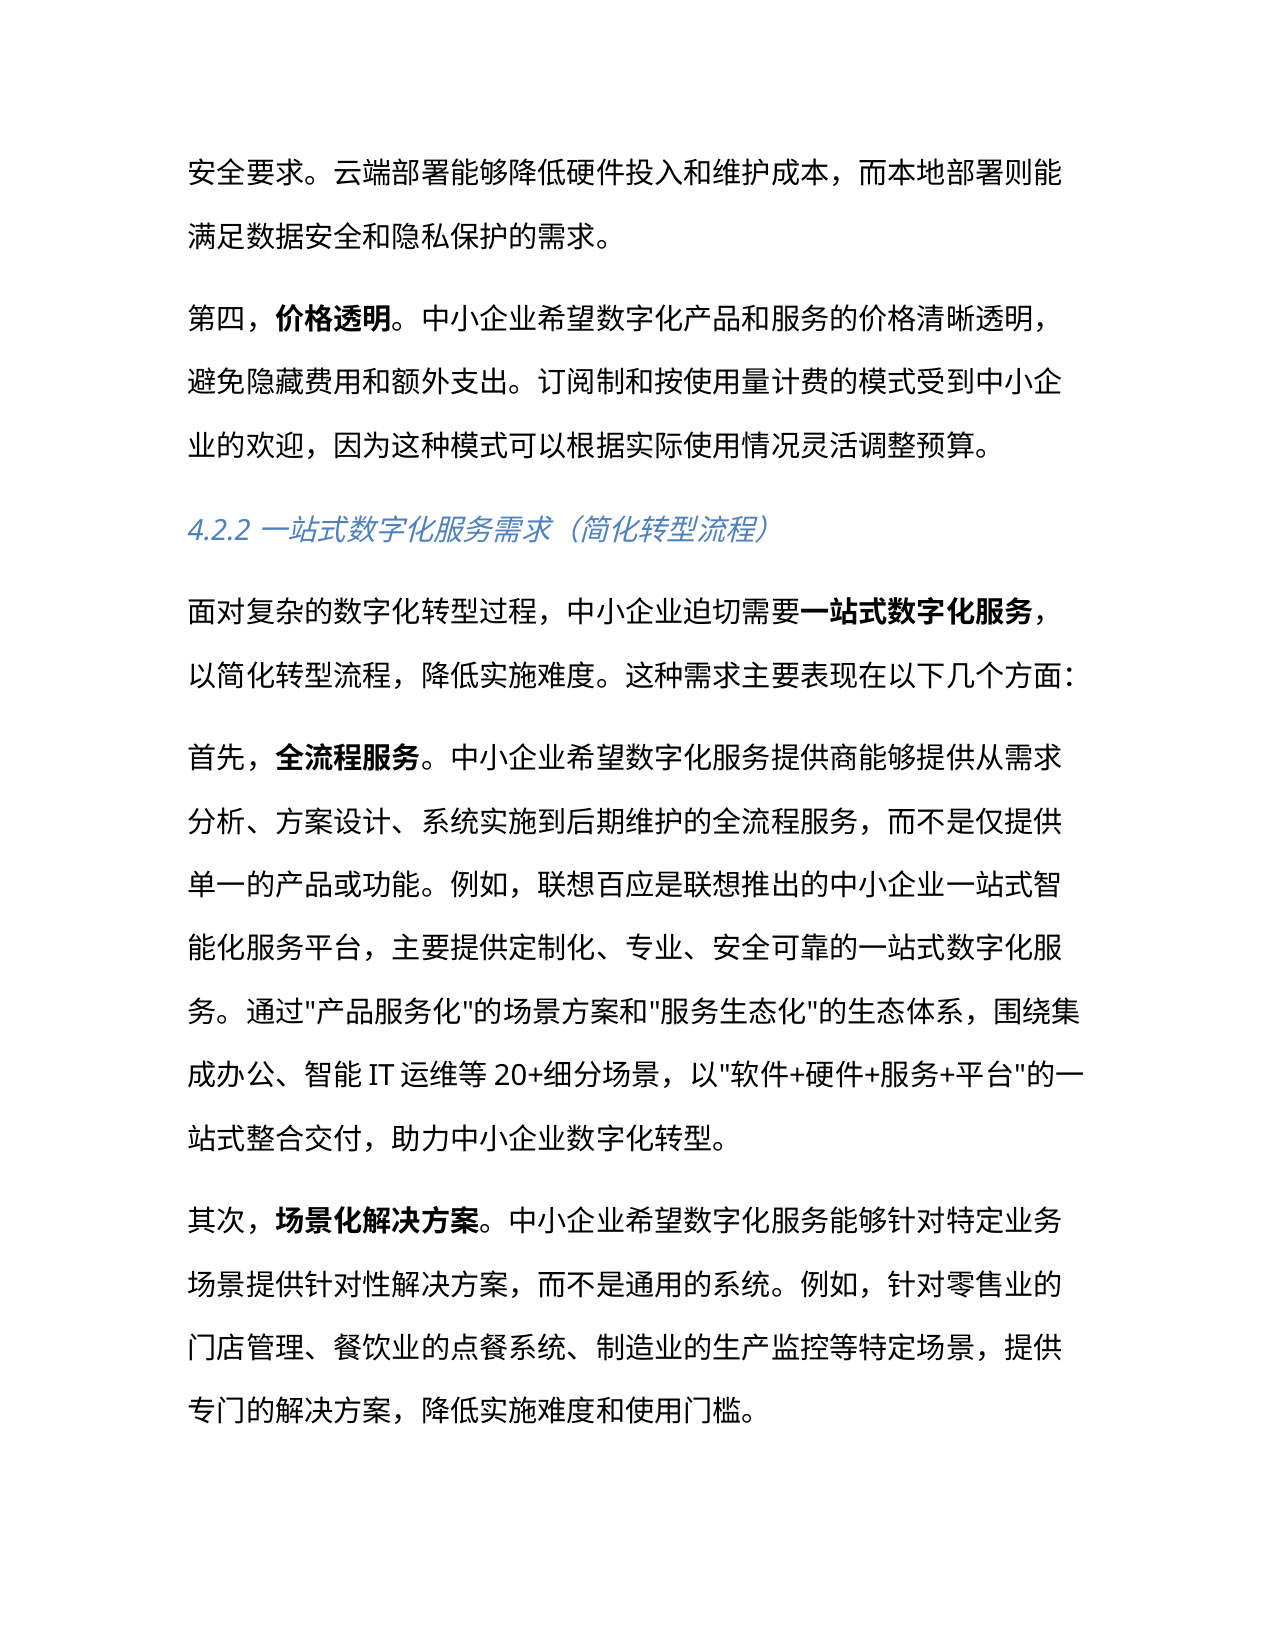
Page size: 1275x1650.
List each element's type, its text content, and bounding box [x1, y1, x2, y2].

text 其次，场景化解决方案。中小企业希望数字化服务能够针对特定业务场景提供针对性解决方案，而不是通用的系统。例如，针对零售业的门店管理、餐饮业的点餐系统、制造业的生产监控等特定场景，提供专门的解决方案，降低实施难度和使用门槛。 [187, 1198, 1087, 1430]
text 面对复杂的数字化转型过程，中小企业迫切需要一站式数字化服务，以简化转型流程，降低实施难度。这种需求主要表现在以下几个方面： [187, 589, 1087, 695]
text 第四，价格透明。中小企业希望数字化产品和服务的价格清晰透明，避免隐藏费用和额外支出。订阅制和按使用量计费的模式受到中小企业的欢迎，因为这种模式可以根据实际使用情况灵活调整预算。 [187, 296, 1087, 465]
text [187, 150, 1087, 256]
text 首先，全流程服务。中小企业希望数字化服务提供商能够提供从需求分析、方案设计、系统实施到后期维护的全流程服务，而不是仅提供单一的产品或功能。例如，联想百应是联想推出的中小企业一站式智能化服务平台，主要提供定制化、专业、安全可靠的一站式数字化服务。通过"产品服务化"的场景方案和"服务生态化"的生态体系，围绕集成办公、智能IT运维等20+细分场景，以"软件+硬件+服务+平台"的一站式整合交付，助力中小企业数字化转型。 [187, 735, 1087, 1158]
subtitle 4.2.2 一站式数字化服务需求（简化转型流程） [187, 507, 1087, 549]
